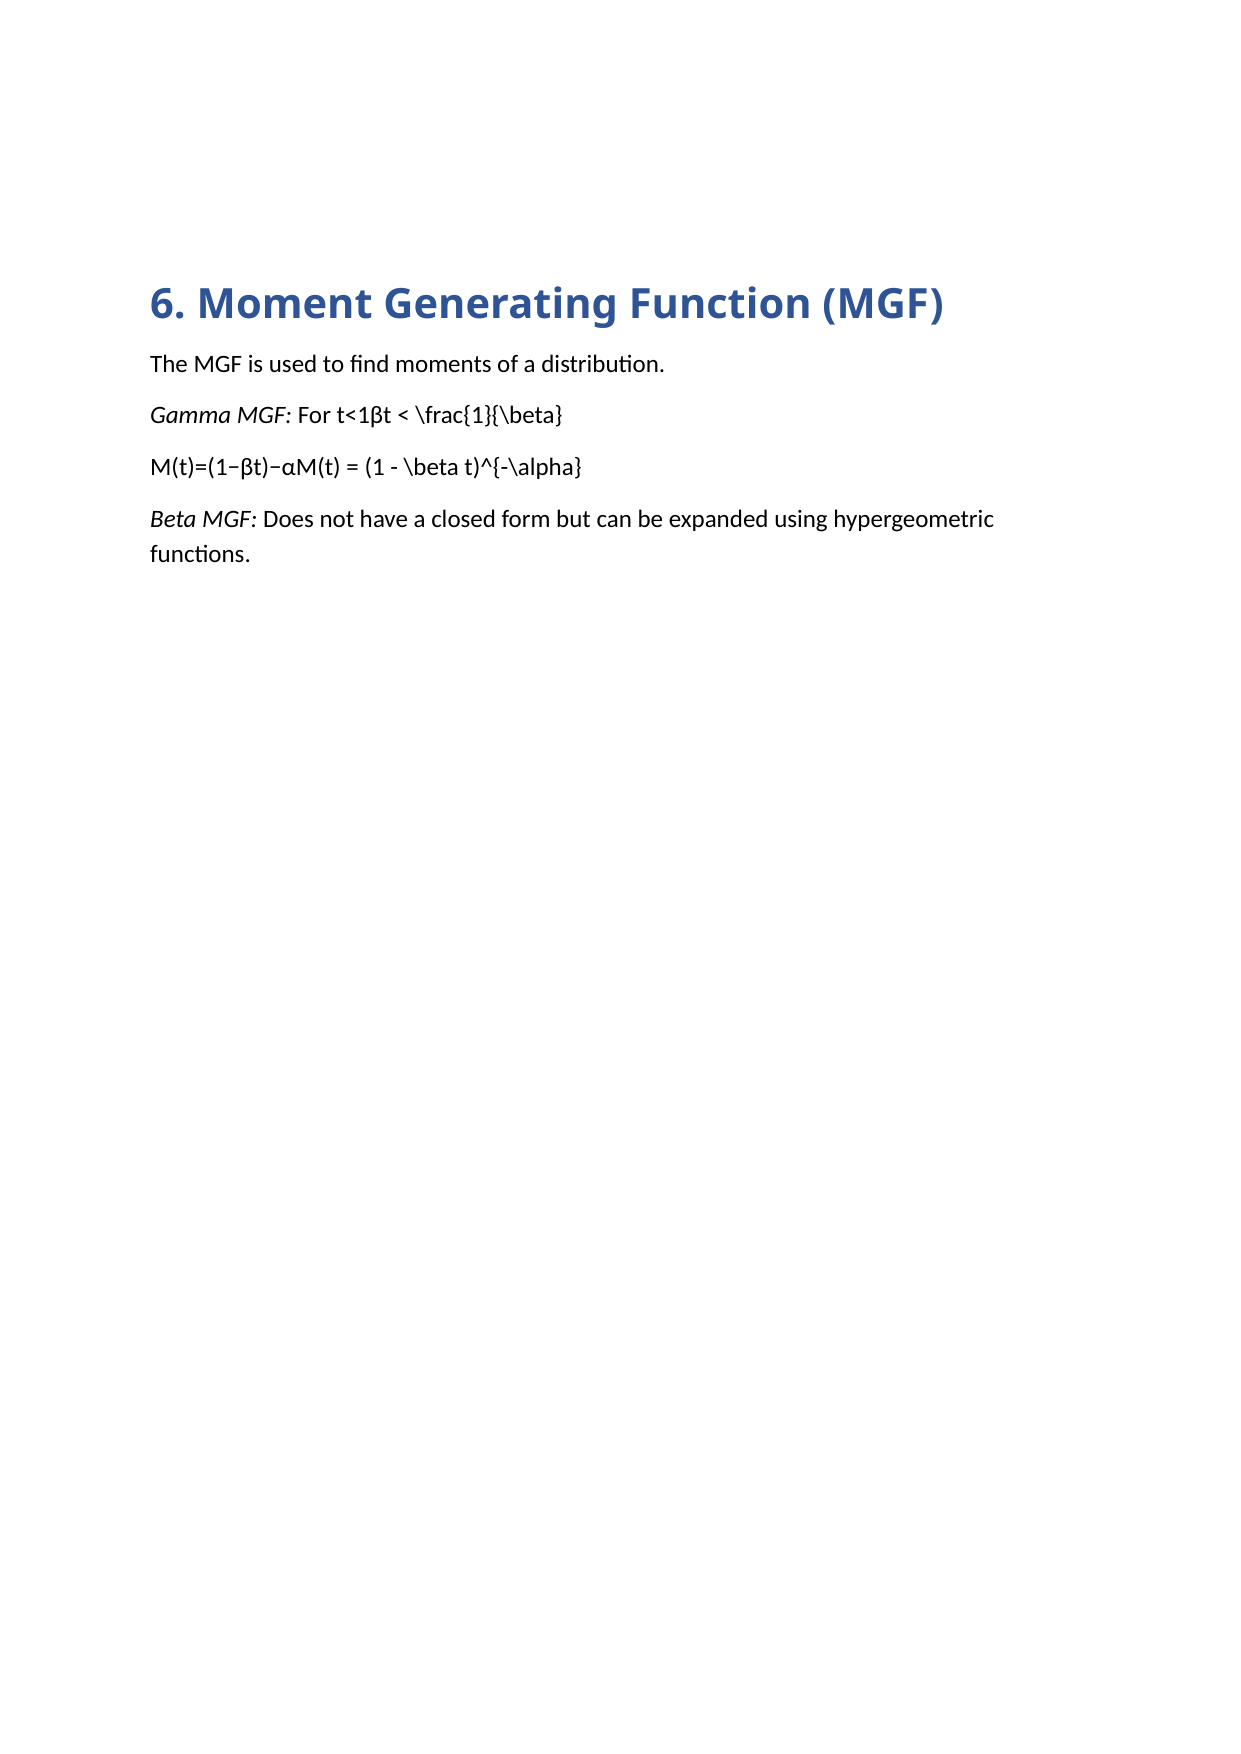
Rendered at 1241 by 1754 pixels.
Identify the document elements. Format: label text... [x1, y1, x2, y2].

subtitle 6. Moment Generating Function (MGF) [150, 274, 1090, 331]
text M(t)=(1−βt)−αM(t) = (1 - \beta t)^{-\alpha} [150, 451, 1090, 482]
text The MGF is used to find moments of a distribution. [150, 348, 1090, 378]
text Gamma MGF: For t<1βt < \frac{1}{\beta} [150, 399, 1090, 430]
text Beta MGF: Does not have a closed form but can be expanded using hypergeometric functions. [150, 503, 1090, 568]
